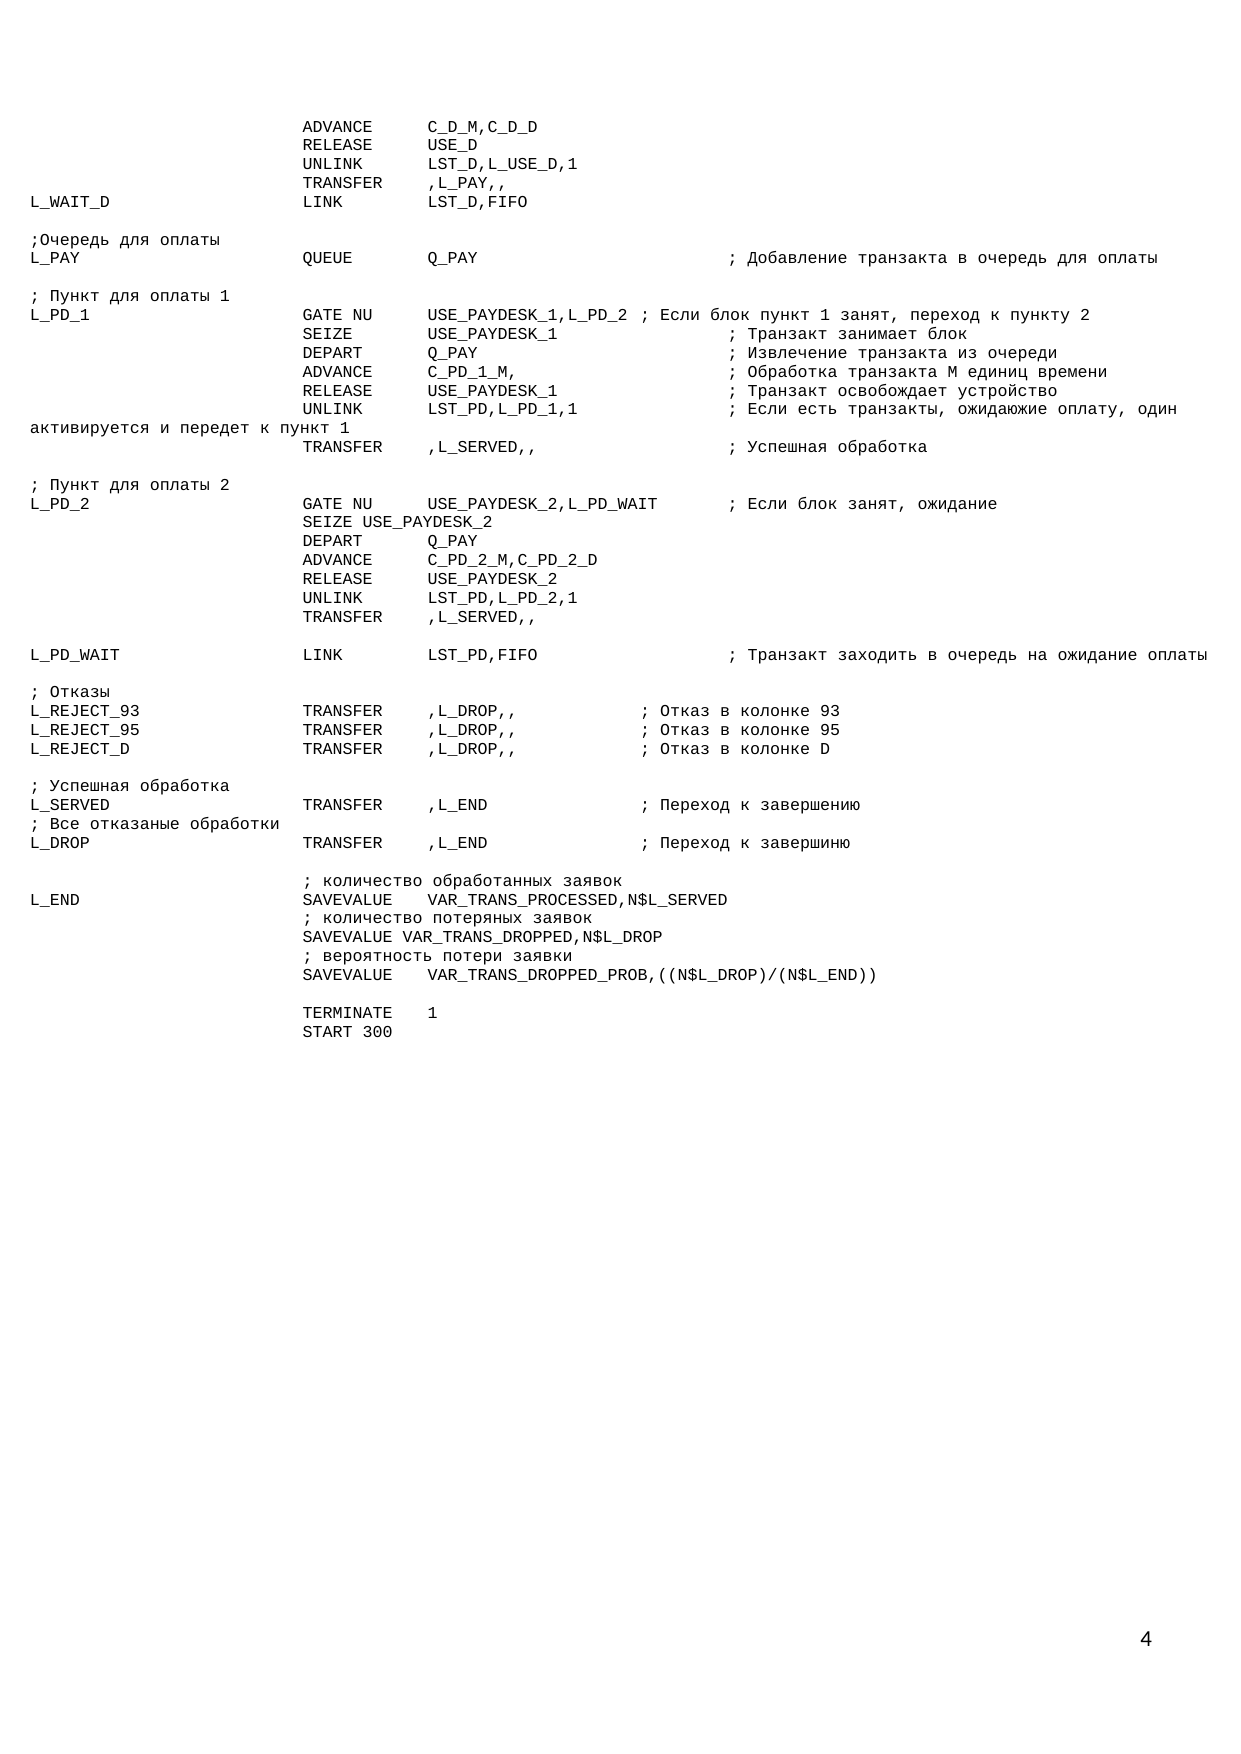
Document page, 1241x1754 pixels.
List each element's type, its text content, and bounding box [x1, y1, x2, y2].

text L_SERVED TRANSFER ,L_END ; Переход к завершению [29, 797, 1211, 816]
text ADVANCE C_PD_1_M, ; Обработка транзакта M единиц времени [29, 363, 1211, 382]
text ; Пункт для оплаты 1 [29, 288, 1211, 307]
text L_REJECT_D TRANSFER ,L_DROP,, ; Отказ в колонке D [29, 740, 1211, 759]
text ; Все отказаные обработки [29, 816, 1211, 834]
text SEIZE USE_PAYDESK_1 ; Транзакт занимает блок [29, 326, 1211, 344]
text ADVANCE C_PD_2_M,C_PD_2_D [29, 552, 1211, 571]
text TRANSFER ,L_SERVED,, [29, 608, 1211, 627]
text ; Успешная обработка [29, 778, 1211, 797]
text TERMINATE 1 [29, 1004, 1211, 1023]
text ;Очередь для оплаты [29, 231, 1211, 250]
text RELEASE USE_PAYDESK_2 [29, 571, 1211, 589]
text DEPART Q_PAY ; Извлечение транзакта из очереди [29, 344, 1211, 363]
text L_REJECT_93 TRANSFER ,L_DROP,, ; Отказ в колонке 93 [29, 703, 1211, 721]
text L_WAIT_D LINK LST_D,FIFO [29, 193, 1211, 212]
text L_REJECT_95 TRANSFER ,L_DROP,, ; Отказ в колонке 95 [29, 721, 1211, 740]
text L_PD_WAIT LINK LST_PD,FIFO ; Транзакт заходить в очередь на ожидание оплаты [29, 646, 1211, 665]
text SAVEVALUE VAR_TRANS_DROPPED_PROB,((N$L_DROP)/(N$L_END)) [29, 967, 1211, 985]
text L_PD_2 GATE NU USE_PAYDESK_2,L_PD_WAIT ; Если блок занят, ожидание [29, 495, 1211, 514]
text SEIZE USE_PAYDESK_2 [29, 514, 1211, 533]
text UNLINK LST_PD,L_PD_2,1 [29, 589, 1211, 608]
text ADVANCE C_D_M,C_D_D [29, 118, 1211, 137]
text RELEASE USE_PAYDESK_1 ; Транзакт освобождает устройство [29, 382, 1211, 401]
text UNLINK LST_PD,L_PD_1,1 ; Если есть транзакты, ожидаюжие оплату, один активируется и передет к пункт 1 [29, 401, 1211, 439]
text TRANSFER ,L_SERVED,, ; Успешная обработка [29, 439, 1211, 457]
text ; Пункт для оплаты 2 [29, 476, 1211, 495]
text L_PD_1 GATE NU USE_PAYDESK_1,L_PD_2 ; Если блок пункт 1 занят, переход к пункту 2 [29, 307, 1211, 326]
text ; количество обработанных заявок [29, 872, 1211, 891]
text UNLINK LST_D,L_USE_D,1 [29, 156, 1211, 175]
text TRANSFER ,L_PAY,, [29, 175, 1211, 193]
text L_PAY QUEUE Q_PAY ; Добавление транзакта в очередь для оплаты [29, 250, 1211, 269]
text DEPART Q_PAY [29, 533, 1211, 552]
text SAVEVALUE VAR_TRANS_DROPPED,N$L_DROP [29, 929, 1211, 948]
text RELEASE USE_D [29, 137, 1211, 156]
text ; вероятность потери заявки [29, 948, 1211, 967]
text L_END SAVEVALUE VAR_TRANS_PROCESSED,N$L_SERVED [29, 891, 1211, 910]
text ; Отказы [29, 684, 1211, 703]
text L_DROP TRANSFER ,L_END ; Переход к завершиню [29, 834, 1211, 853]
text START 300 [29, 1023, 1211, 1042]
text ; количество потеряных заявок [29, 910, 1211, 929]
